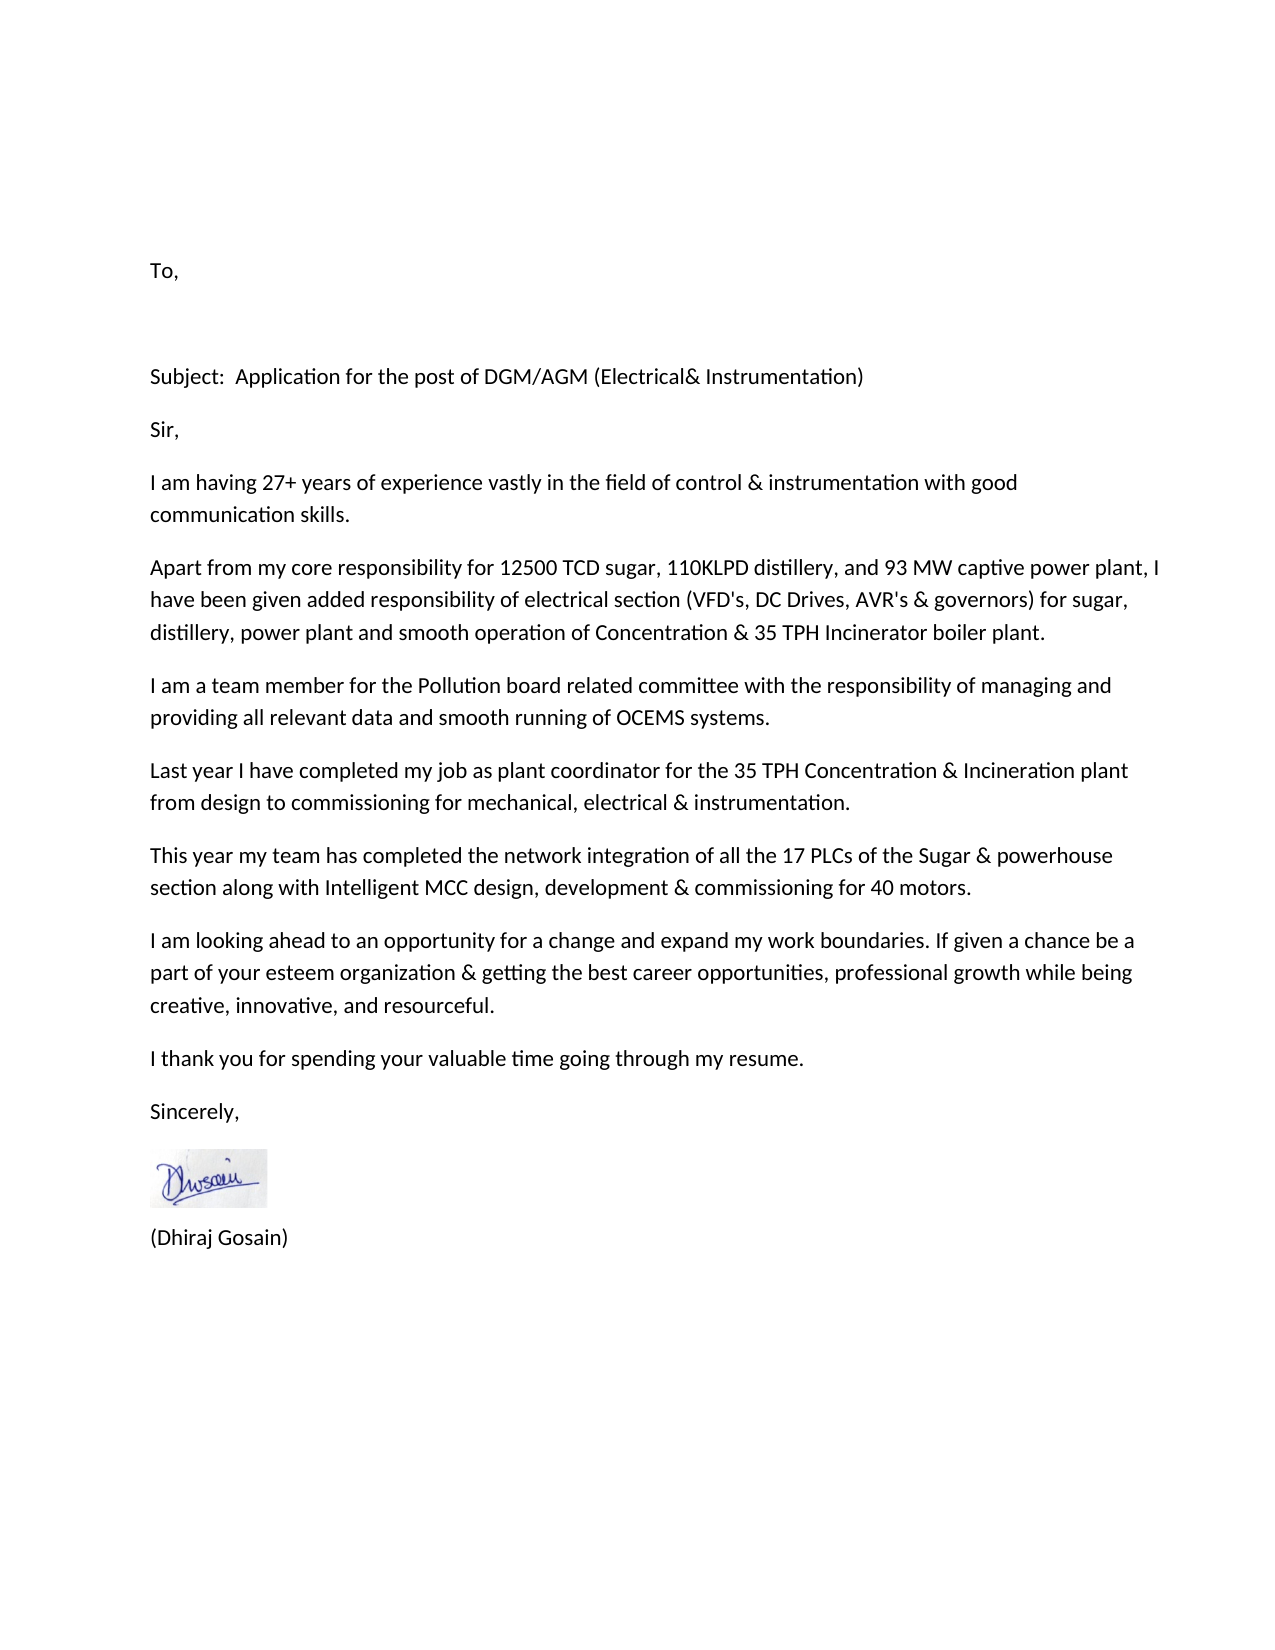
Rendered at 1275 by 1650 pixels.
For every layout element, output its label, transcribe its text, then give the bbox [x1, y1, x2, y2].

text I am a team member for the Pollution board related committee with the responsibility of managing and providing all relevant data and smooth running of OCEMS systems. [150, 671, 1167, 731]
text Apart from my core responsibility for 12500 TCD sugar, 110KLPD distillery, and 93 MW captive power plant, I have been given added responsibility of electrical section (VFD's, DC Drives, AVR's & governors) for sugar, distillery, power plant and smooth operation of Concentration & 35 TPH Incinerator boiler plant. [150, 553, 1167, 646]
text I am looking ahead to an opportunity for a change and expand my work boundaries. If given a chance be a part of your esteem organization & getting the best career opportunities, professional growth while being creative, innovative, and resourceful. [150, 926, 1167, 1019]
picture [150, 1149, 268, 1208]
text Last year I have completed my job as plant coordinator for the 35 TPH Concentration & Incineration plant from design to commissioning for mechanical, electrical & instrumentation. [150, 756, 1167, 816]
text This year my team has completed the network integration of all the 17 PLCs of the Sugar & powerhouse section along with Intelligent MCC design, development & commissioning for 40 motors. [150, 841, 1167, 901]
text To, [150, 256, 1167, 284]
text Sir, [150, 415, 1167, 443]
text Sincerely, [150, 1097, 1167, 1125]
text Subject: Application for the post of DGM/AGM (Electrical& Instrumentation) [150, 362, 1167, 390]
text I am having 27+ years of experience vastly in the field of control & instrumentation with good communication skills. [150, 468, 1167, 528]
text I thank you for spending your valuable time going through my resume. [150, 1044, 1167, 1072]
text (Dhiraj Gosain) [150, 1150, 1167, 1251]
